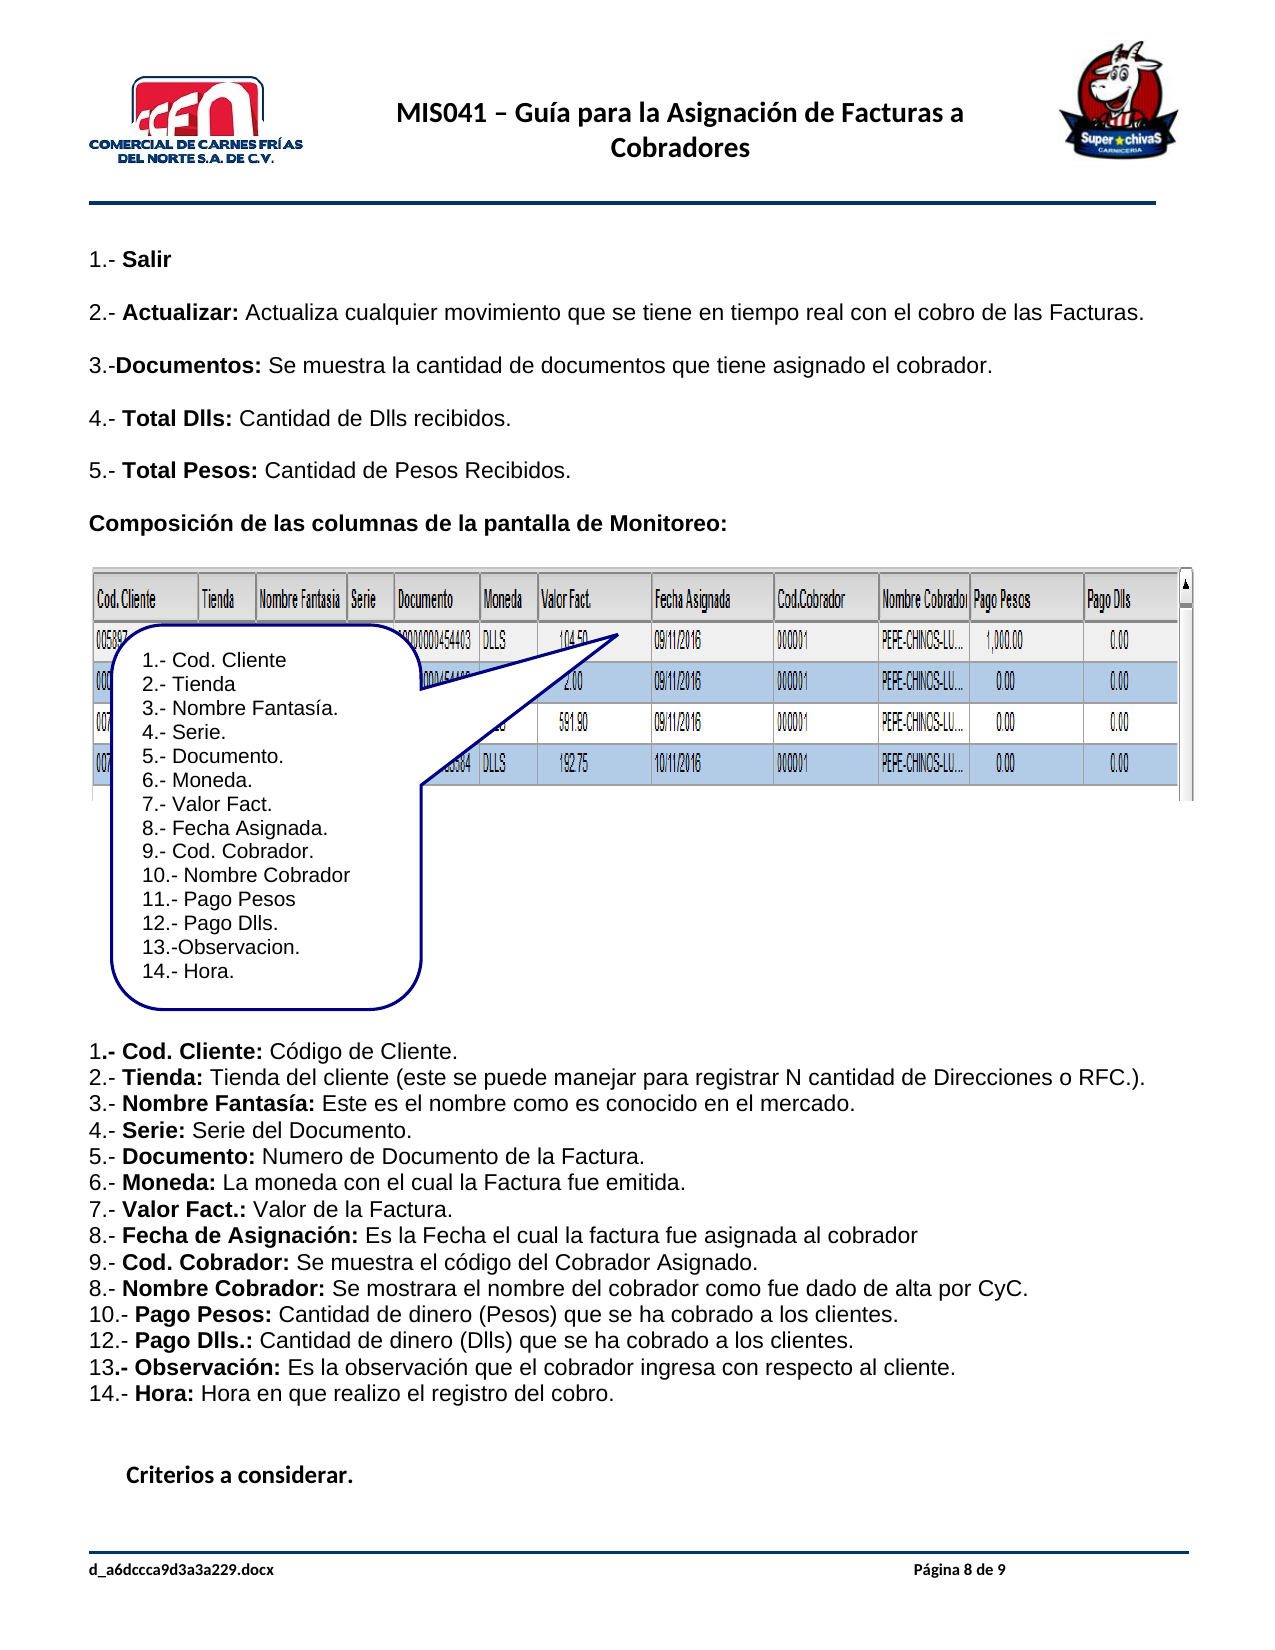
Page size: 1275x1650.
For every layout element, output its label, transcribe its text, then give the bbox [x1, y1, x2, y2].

text 1.- Cod. Cliente: Código de Cliente. [89, 1038, 1186, 1064]
text 14.- Hora: Hora en que realizo el registro del cobro. [89, 1380, 1186, 1407]
text 5.- Total Pesos: Cantidad de Pesos Recibidos. [89, 457, 1186, 484]
list Criterios a considerar. [126, 1459, 1186, 1490]
picture [88, 75, 304, 165]
text 7.- Valor Fact.: Valor de la Factura. [89, 1196, 1186, 1222]
text 4.- Serie: Serie del Documento. [89, 1117, 1186, 1143]
text 3.- Nombre Fantasía: Este es el nombre como es conocido en el mercado. [89, 1090, 1186, 1117]
text 2.- Tienda: Tienda del cliente (este se puede manejar para registrar N cantidad de Direcciones o RFC.). [89, 1064, 1186, 1090]
text Composición de las columnas de la pantalla de Monitoreo: [89, 510, 1186, 536]
text 8.- Fecha de Asignación: Es la Fecha el cual la factura fue asignada al cobrador [89, 1222, 1186, 1248]
text 9.- Cod. Cobrador: Se muestra el código del Cobrador Asignado. [89, 1248, 1186, 1275]
text 1.- Salir [89, 246, 1186, 273]
text 6.- Moneda: La moneda con el cual la Factura fue emitida. [89, 1169, 1186, 1196]
picture [88, 562, 1197, 801]
text 8.- Nombre Cobrador: Se mostrara el nombre del cobrador como fue dado de alta por CyC. [89, 1275, 1186, 1301]
text 3.-Documentos: Se muestra la cantidad de documentos que tiene asignado el cobrador. [89, 352, 1186, 378]
text 2.- Actualizar: Actualiza cualquier movimiento que se tiene en tiempo real con el cobro de las Facturas. [89, 299, 1186, 326]
text 5.- Documento: Numero de Documento de la Factura. [89, 1143, 1186, 1169]
picture [1057, 40, 1180, 161]
text 10.- Pago Pesos: Cantidad de dinero (Pesos) que se ha cobrado a los clientes. [89, 1301, 1186, 1327]
text 4.- Total Dlls: Cantidad de Dlls recibidos. [89, 404, 1186, 431]
text 12.- Pago Dlls.: Cantidad de dinero (Dlls) que se ha cobrado a los clientes. [89, 1327, 1186, 1354]
text 13.- Observación: Es la observación que el cobrador ingresa con respecto al cliente. [89, 1354, 1186, 1380]
